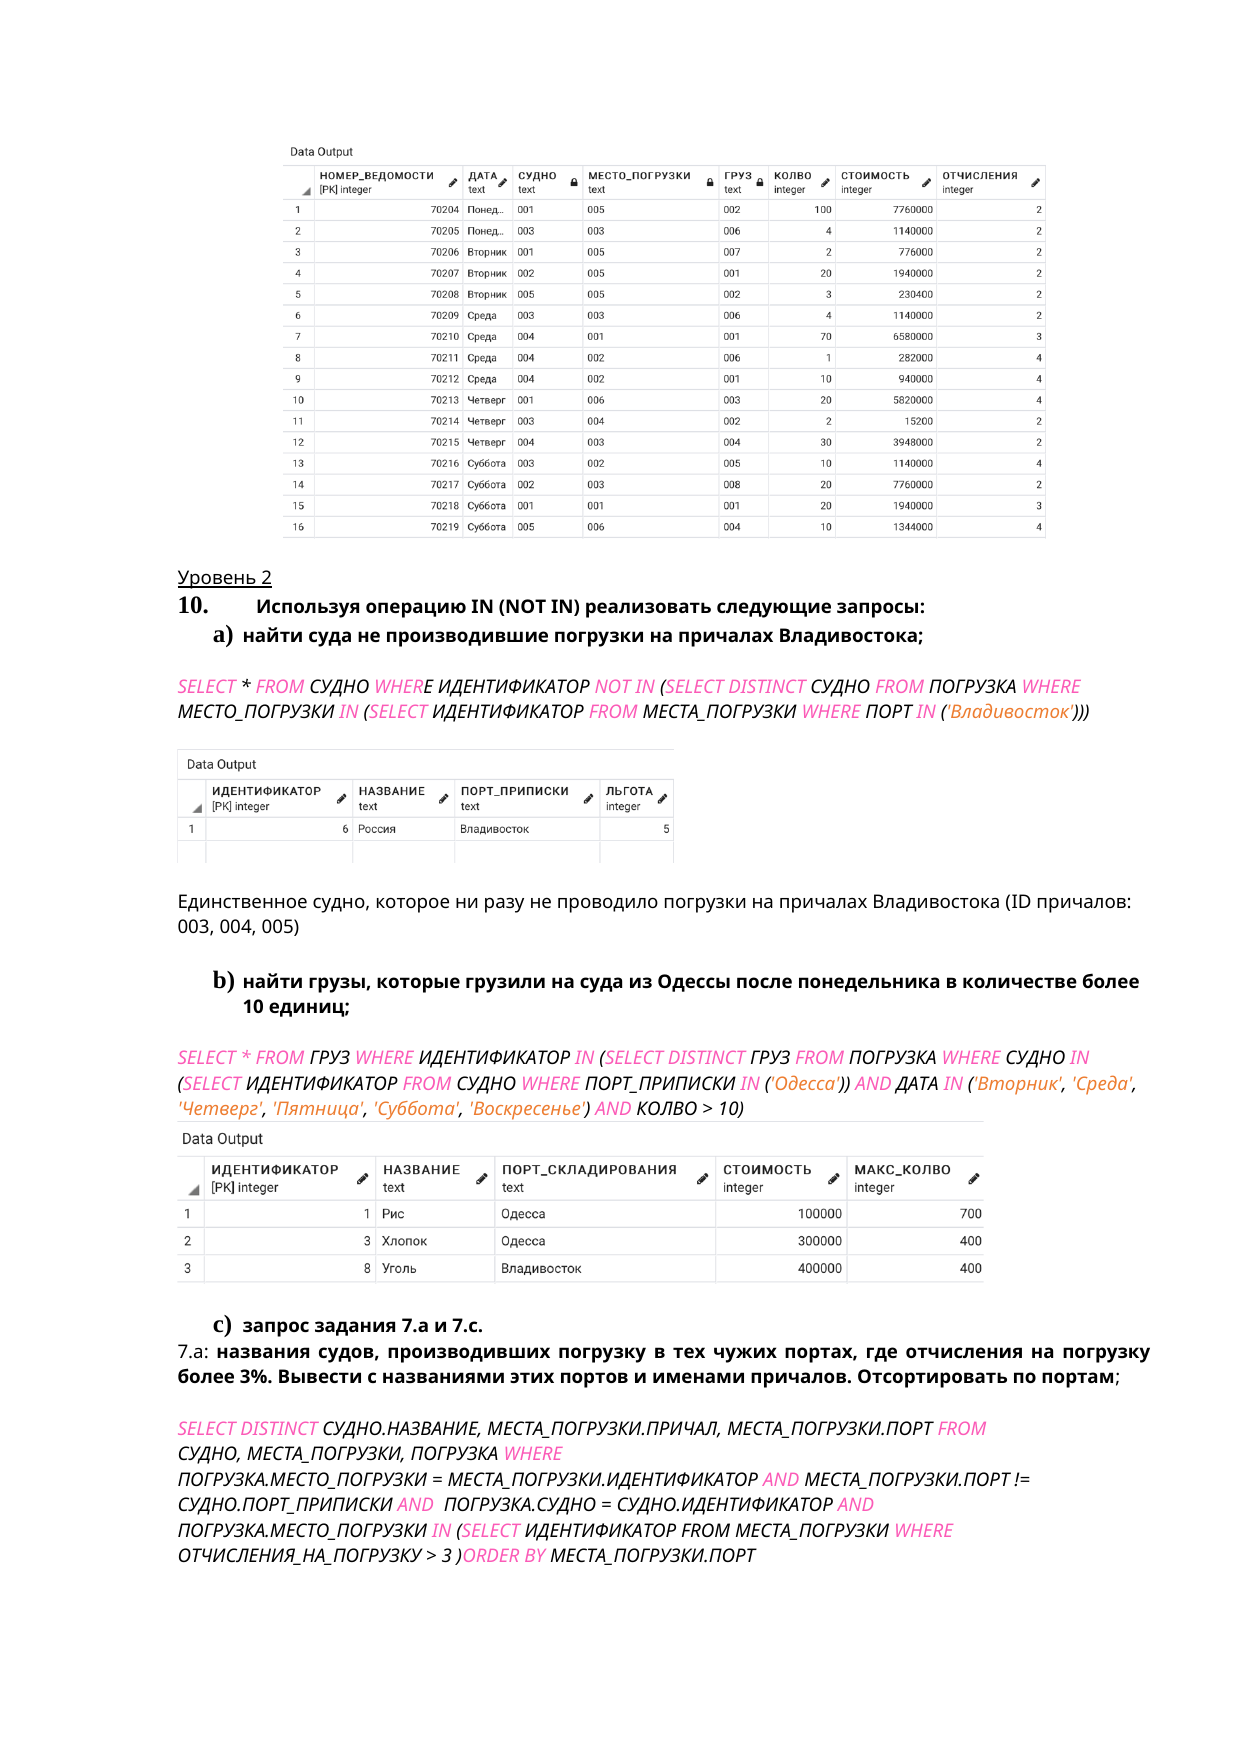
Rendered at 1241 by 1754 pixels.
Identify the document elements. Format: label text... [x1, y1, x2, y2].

list найти суда не производившие погрузки на причалах Владивостока; [213, 619, 1152, 647]
text 7.a: названия судов, производивших погрузку в тех чужих портах, где отчисления на погрузку более 3%. Вывести с названиями этих портов и именами причалов. Отсортировать по портам; [177, 1338, 1152, 1389]
text SELECT * FROM ГРУЗ WHERE ИДЕНТИФИКАТОР IN (SELECT DISTINCT ГРУЗ FROM ПОГРУЗКА WHERE СУДНО IN (SELECT ИДЕНТИФИКАТОР FROM СУДНО WHERE ПОРТ_ПРИПИСКИ IN ('Одесса')) AND ДАТА IN ('Вторник', 'Среда', 'Четверг', 'Пятница', 'Суббота', 'Воскресенье') AND КОЛВО > 10) [177, 1044, 1152, 1121]
text ПОГРУЗКА.МЕСТО_ПОГРУЗКИ IN (SELECT ИДЕНТИФИКАТОР FROM МЕСТА_ПОГРУЗКИ WHERE ОТЧИСЛЕНИЯ_НА_ПОГРУЗКУ > 3 )ORDER BY МЕСТА_ПОГРУЗКИ.ПОРТ [177, 1517, 1152, 1568]
picture [283, 143, 1046, 539]
text СУДНО, МЕСТА_ПОГРУЗКИ, ПОГРУЗКА WHERE [177, 1440, 1152, 1466]
text SELECT * FROM СУДНО WHERE ИДЕНТИФИКАТОР NOT IN (SELECT DISTINCT СУДНО FROM ПОГРУЗКА WHERE МЕСТО_ПОГРУЗКИ IN (SELECT ИДЕНТИФИКАТОР FROM МЕСТА_ПОГРУЗКИ WHERE ПОРТ IN ('Владивосток'))) [177, 673, 1152, 724]
list найти грузы, которые грузили на суда из Одессы после понедельника в количестве более 10 единиц; [213, 965, 1152, 1019]
text ПОГРУЗКА.МЕСТО_ПОГРУЗКИ = МЕСТА_ПОГРУЗКИ.ИДЕНТИФИКАТОР AND МЕСТА_ПОГРУЗКИ.ПОРТ != СУДНО.ПОРТ_ПРИПИСКИ AND ПОГРУЗКА.СУДНО = СУДНО.ИДЕНТИФИКАТОР AND [177, 1466, 1152, 1517]
list Используя операцию IN (NOT IN) реализовать следующие запросы: [177, 590, 1152, 619]
picture [177, 1121, 984, 1284]
list Уровень 2 [177, 564, 1152, 590]
text SELECT DISTINCT СУДНО.НАЗВАНИЕ, МЕСТА_ПОГРУЗКИ.ПРИЧАЛ, МЕСТА_ПОГРУЗКИ.ПОРТ FROM [177, 1415, 1152, 1440]
picture [177, 749, 674, 863]
list запрос задания 7.а и 7.с. [213, 1309, 1152, 1338]
text Единственное судно, которое ни разу не проводило погрузки на причалах Владивостока (ID причалов: 003, 004, 005) [177, 888, 1152, 939]
